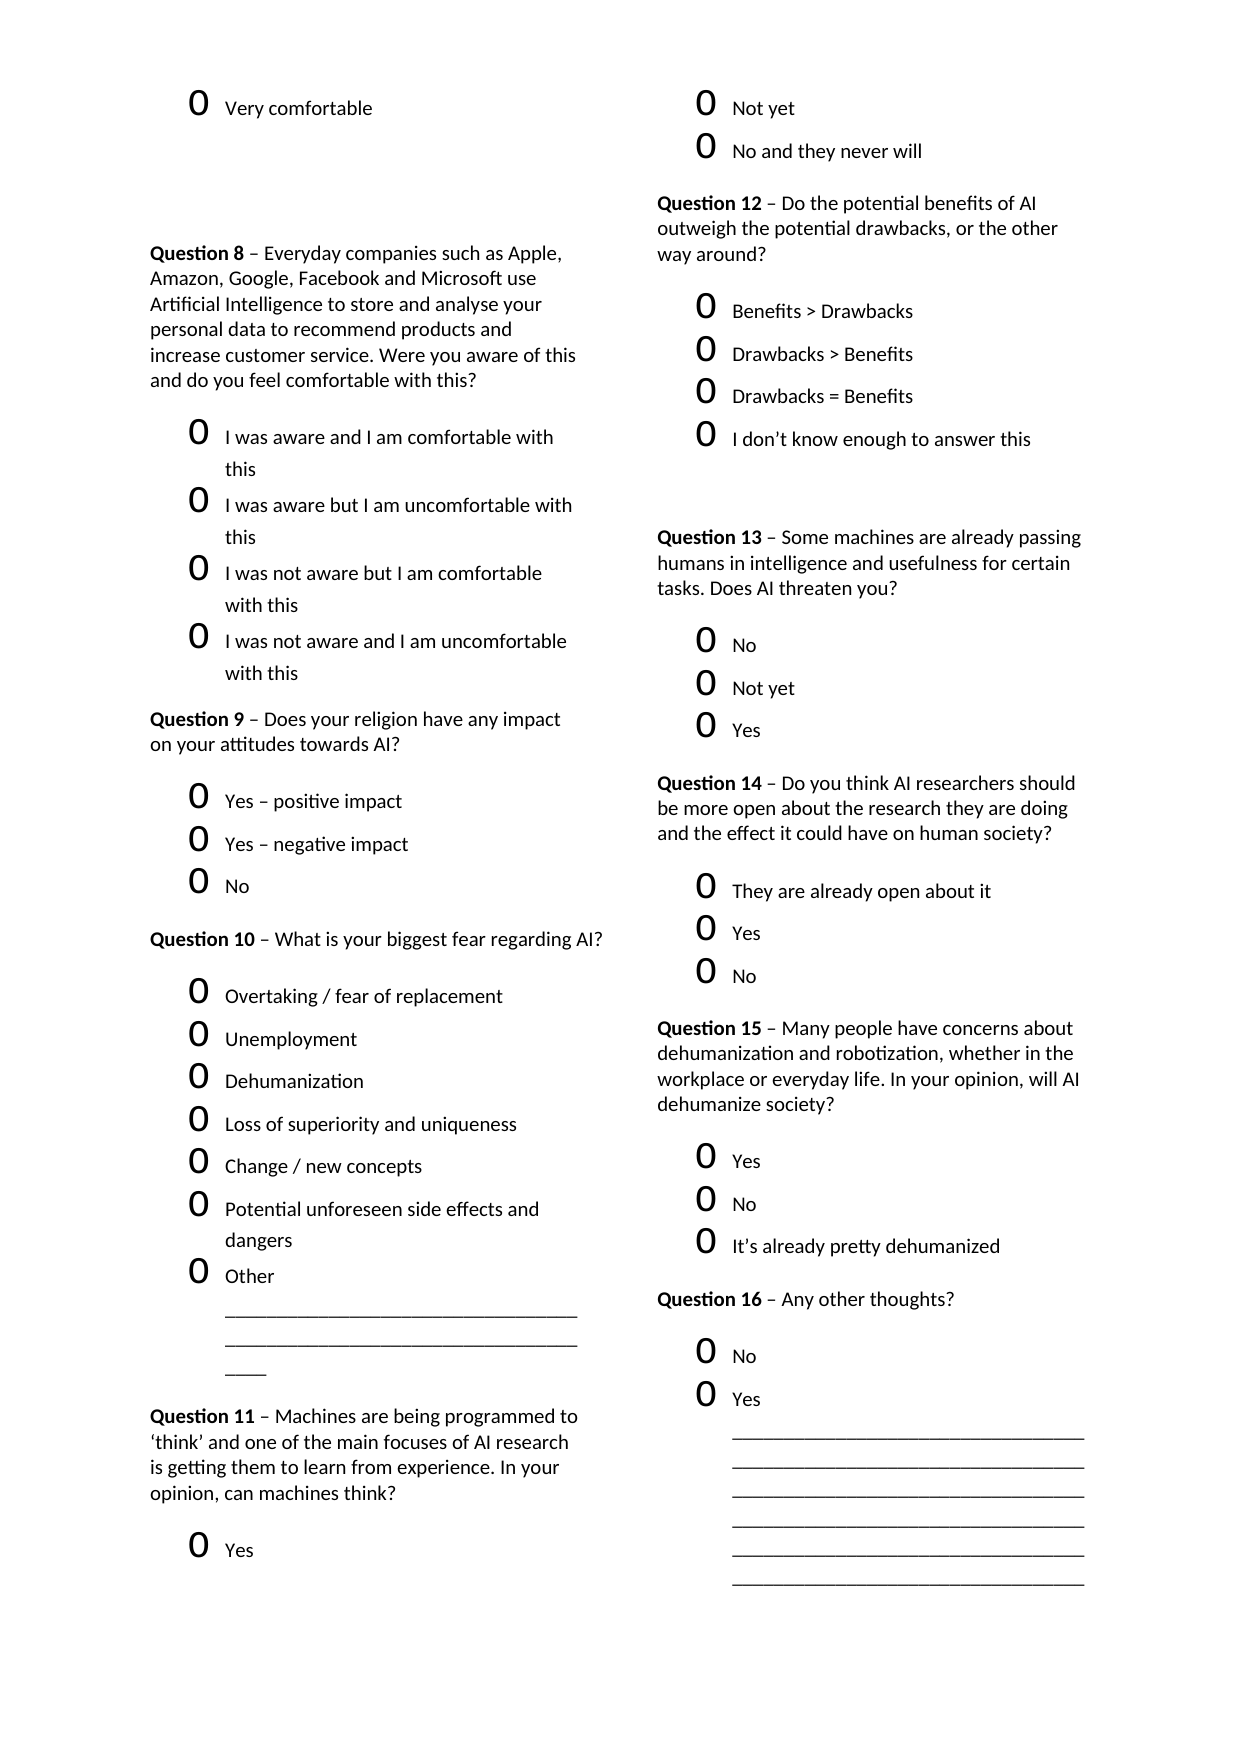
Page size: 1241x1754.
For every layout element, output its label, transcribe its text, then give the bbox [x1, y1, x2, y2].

list Drawbacks > Benefits [694, 330, 1090, 372]
list I was aware but I am uncomfortable with this [187, 481, 583, 549]
list Very comfortable [187, 84, 583, 127]
list Yes [694, 1375, 1090, 1417]
list Yes – positive impact [187, 778, 583, 820]
text Question 16 – Any other thoughts? [657, 1286, 1090, 1311]
list Yes [694, 1138, 1090, 1180]
list Yes – negative impact [187, 820, 583, 863]
text Question 15 – Many people have concerns about dehumanization and robotization, whether in the workplace or everyday life. In your opinion, will AI dehumanize society? [657, 1015, 1090, 1117]
list I don’t know enough to answer this [694, 415, 1090, 457]
list Yes [187, 1526, 583, 1568]
text Question 12 – Do the potential benefits of AI outweigh the potential drawbacks, or the other way around? [657, 190, 1090, 266]
text Question 14 – Do you think AI researchers should be more open about the research they are doing and the effect it could have on human society? [657, 770, 1090, 846]
list Unemployment [187, 1015, 583, 1057]
list Overtaking / fear of replacement [187, 972, 583, 1015]
list Change / new concepts [187, 1142, 583, 1185]
text Question 8 – Everyday companies such as Apple, Amazon, Google, Facebook and Microsoft use Artificial Intelligence to store and analyse your personal data to recommend products and increase customer service. Were you aware of this and do you feel comfortable with this? [150, 240, 583, 393]
list I was aware and I am comfortable with this [187, 413, 583, 481]
list They are already open about it [694, 867, 1090, 909]
list No [694, 621, 1090, 664]
list Yes [694, 706, 1090, 749]
list No [694, 1332, 1090, 1375]
list Loss of superiority and uniqueness [187, 1100, 583, 1142]
list I was not aware and I am uncomfortable with this [187, 617, 583, 685]
text Question 11 – Machines are being programmed to ‘think’ and one of the main focuses of AI research is getting them to learn from experience. In your opinion, can machines think? [150, 1403, 583, 1505]
list I was not aware but I am comfortable with this [187, 549, 583, 617]
text Question 13 – Some machines are already passing humans in intelligence and usefulness for certain tasks. Does AI threaten you? [657, 524, 1090, 601]
list Not yet [694, 664, 1090, 706]
list No and they never will [694, 127, 1090, 169]
list It’s already pretty dehumanized [694, 1223, 1090, 1265]
list Yes [694, 909, 1090, 952]
list No [694, 952, 1090, 994]
list Potential unforeseen side effects and dangers [187, 1185, 583, 1253]
list No [187, 863, 583, 905]
list Dehumanization [187, 1057, 583, 1100]
text Question 10 – What is your biggest fear regarding AI? [150, 926, 619, 951]
text Question 9 – Does your religion have any impact on your attitudes towards AI? [150, 706, 583, 757]
list Drawbacks = Benefits [694, 372, 1090, 415]
list Not yet [694, 84, 1090, 127]
list Benefits > Drawbacks [694, 287, 1090, 330]
list No [694, 1180, 1090, 1223]
list Other [187, 1253, 583, 1295]
text ________________________________________________________________________ [225, 1295, 583, 1379]
